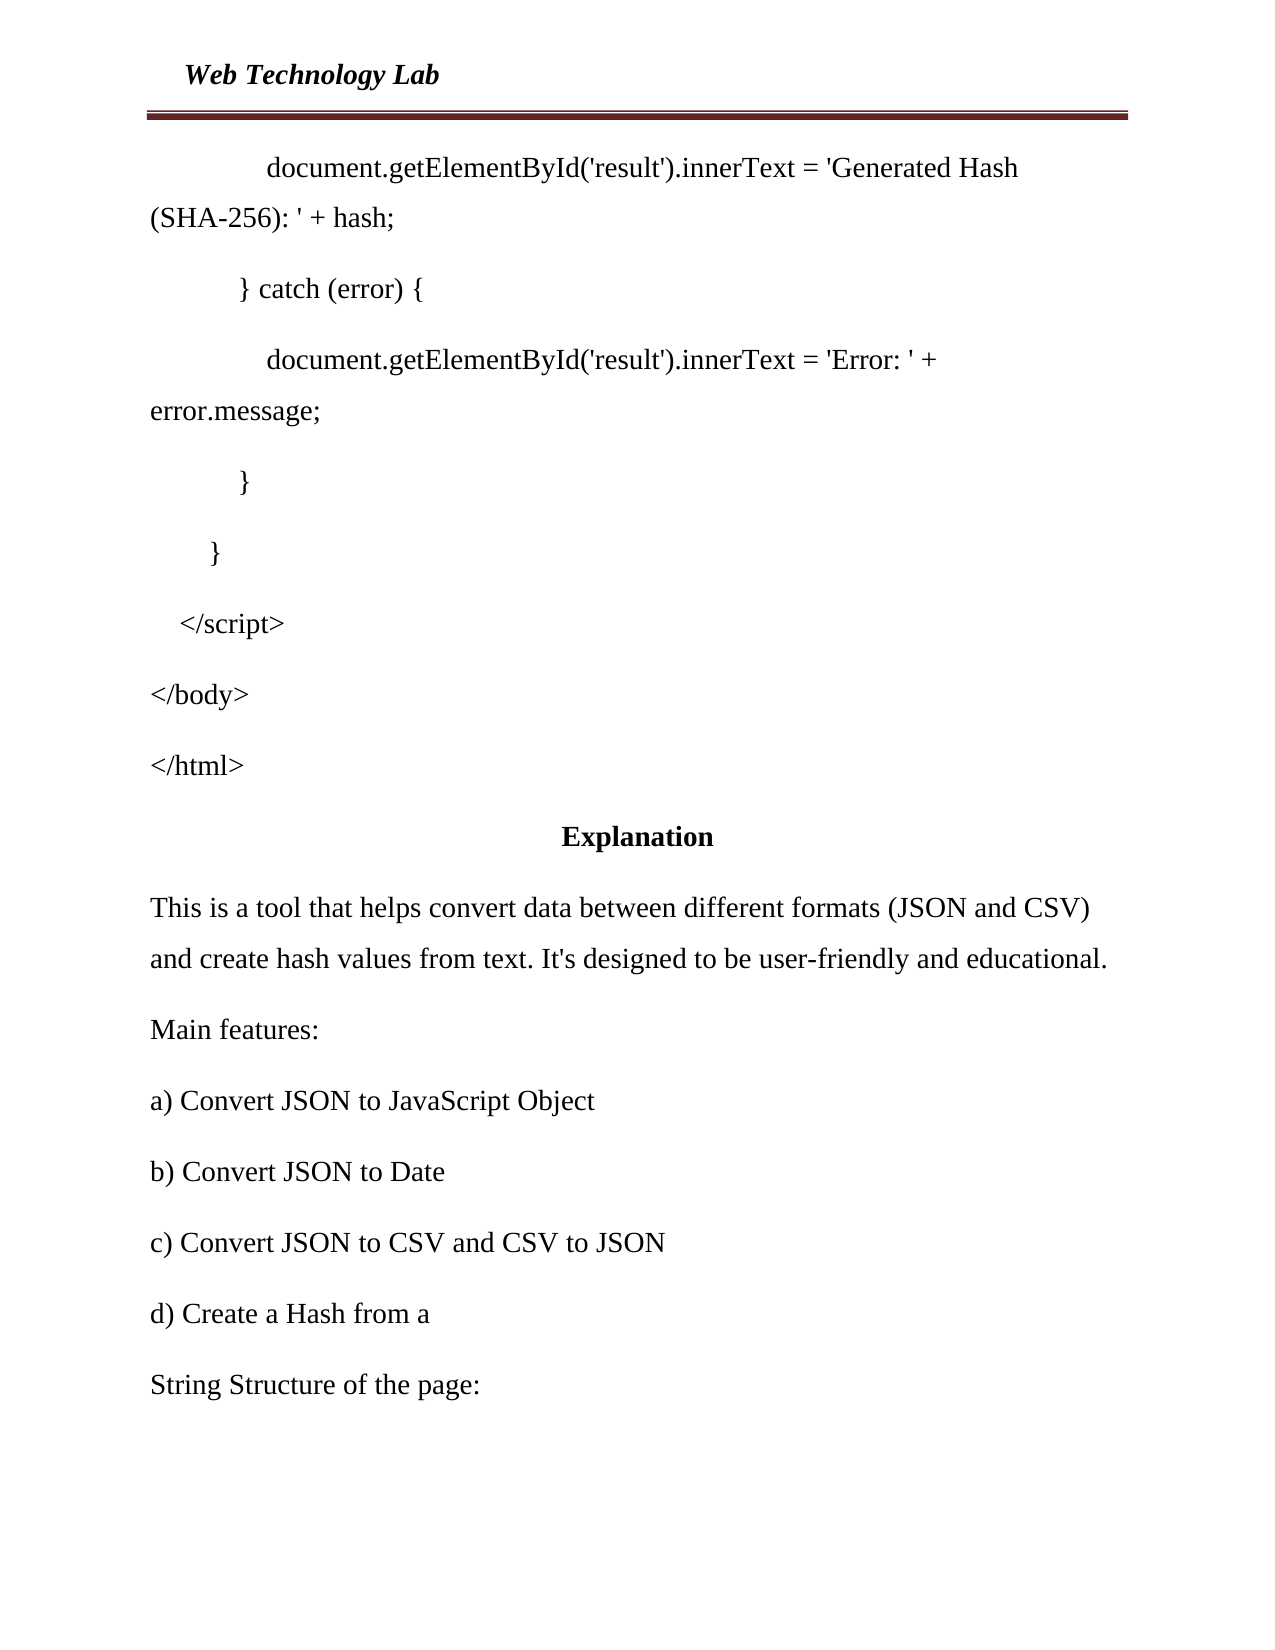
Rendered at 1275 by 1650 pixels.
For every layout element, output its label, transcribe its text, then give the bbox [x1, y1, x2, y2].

text document.getElementById('result').innerText = 'Generated Hash (SHA-256): ' + hash; [150, 150, 1080, 234]
text </script> [179, 606, 1135, 640]
text } [237, 464, 1135, 497]
list Convert JSON to JavaScript Object [150, 1083, 1135, 1117]
list Create a Hash from a String Structure of the page: [150, 1297, 508, 1401]
text document.getElementById('result').innerText = 'Error: ' + error.message; [150, 342, 1000, 426]
text </body> [150, 677, 1135, 711]
text This is a tool that helps convert data between different formats (JSON and CSV) and create hash values from text. It's designed to be user-friendly and educational. [150, 891, 1125, 975]
text } [208, 535, 1135, 569]
list Convert JSON to Date [150, 1154, 1135, 1188]
list Convert JSON to CSV and CSV to JSON [150, 1225, 1135, 1259]
text } catch (error) { [237, 271, 1135, 305]
text Main features: [150, 1012, 1135, 1046]
text Explanation [542, 819, 733, 853]
text </html> [150, 748, 1135, 782]
